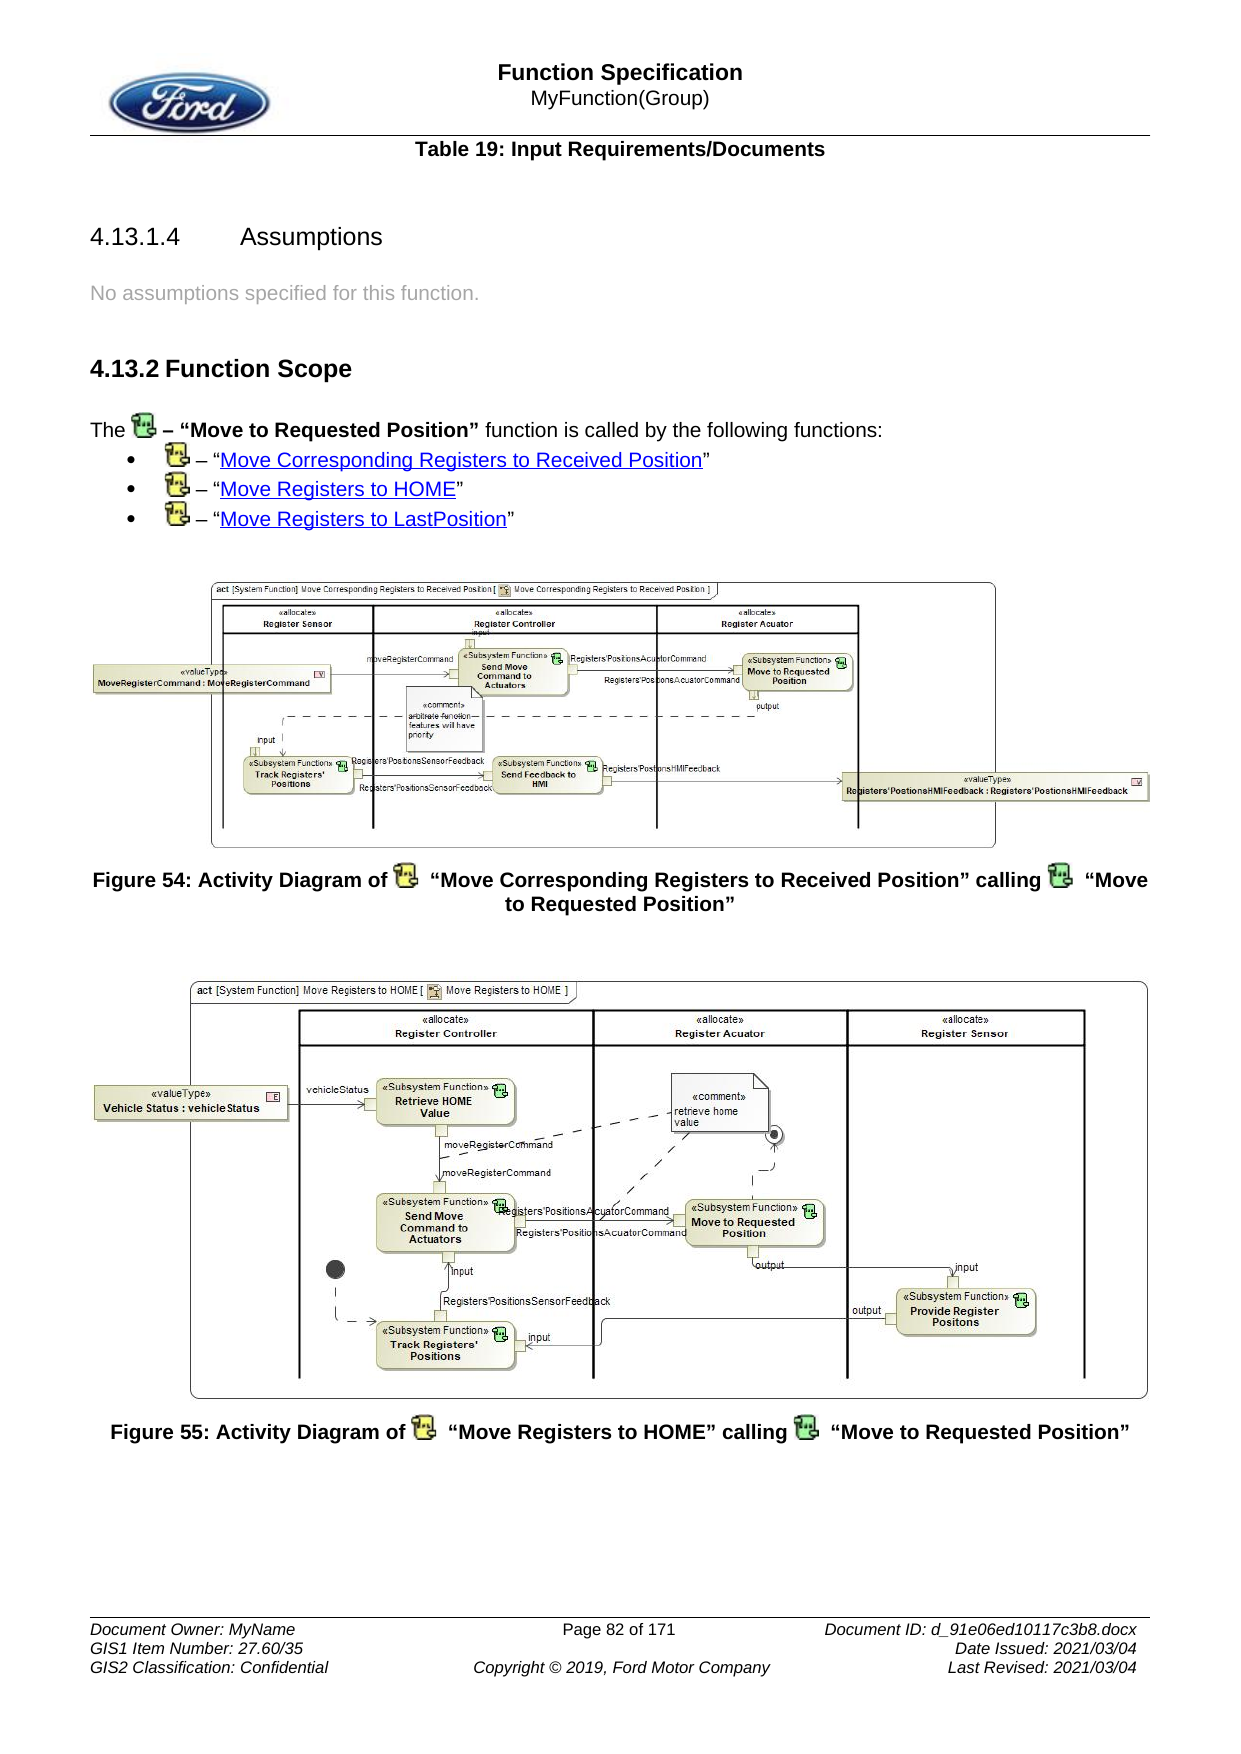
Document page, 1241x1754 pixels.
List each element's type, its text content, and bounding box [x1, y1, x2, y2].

text The – “Move to Requested Position” function is called by the following functions: [90, 413, 1150, 442]
picture [89, 578, 1151, 851]
picture [793, 1414, 819, 1440]
picture [164, 501, 190, 526]
picture [411, 1414, 437, 1440]
subtitle Function Scope [90, 354, 1150, 382]
list – “Move Corresponding Registers to Received Position” [127, 442, 1150, 472]
list – “Move Registers to LastPosition” [127, 501, 1150, 531]
picture [164, 471, 190, 497]
picture [1047, 862, 1073, 888]
picture [164, 442, 190, 467]
subtitle Assumptions [90, 222, 1150, 251]
list – “Move Registers to HOME” [127, 472, 1150, 501]
picture [89, 976, 1151, 1402]
picture [89, 53, 290, 154]
picture [131, 412, 157, 438]
picture [393, 862, 419, 888]
text No assumptions specified for this function. [90, 281, 1150, 305]
